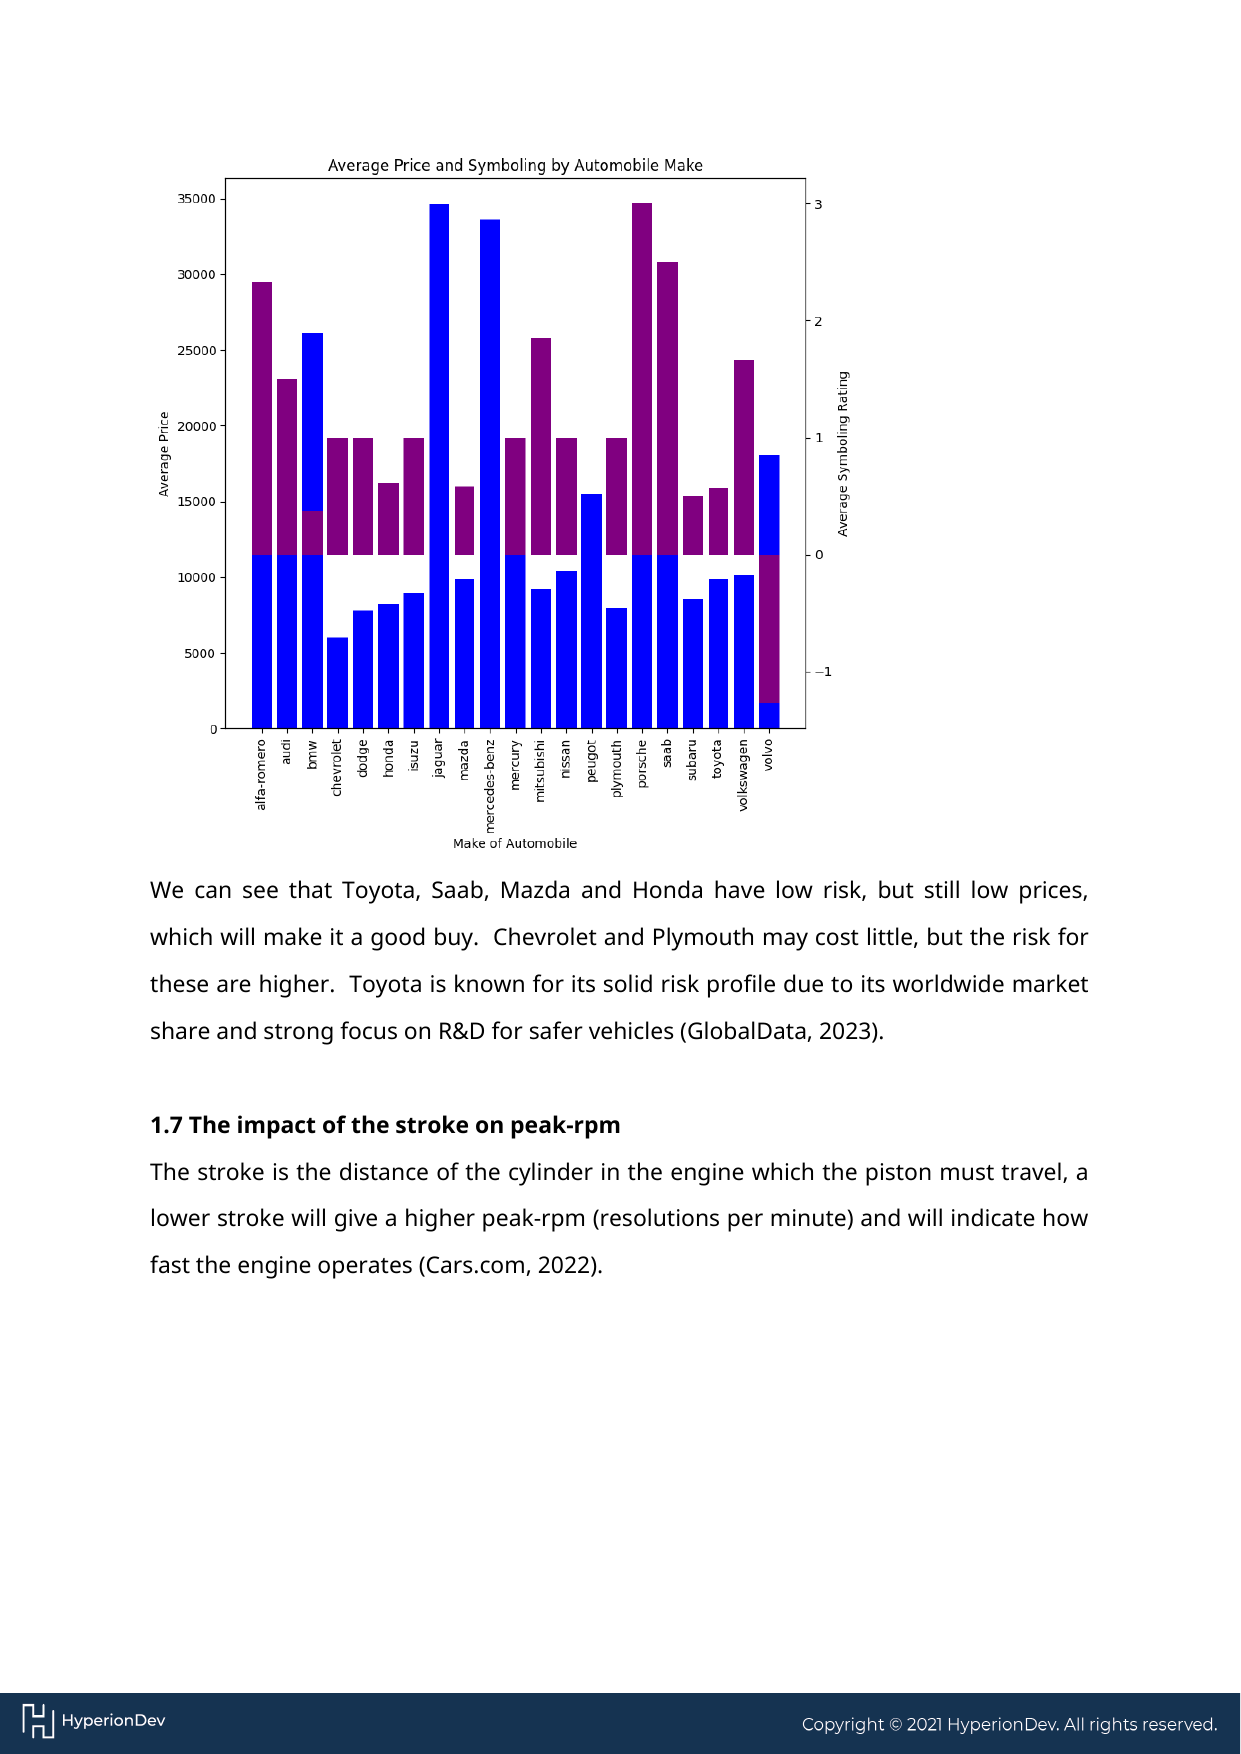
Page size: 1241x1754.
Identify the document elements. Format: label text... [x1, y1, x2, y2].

picture [150, 150, 858, 859]
picture [0, 1693, 1241, 1754]
text We can see that Toyota, Saab, Mazda and Honda have low risk, but still low prices, which will make it a good buy. Chevrolet and Plymouth may cost little, but the risk for these are higher. Toyota is known for its solid risk profile due to its worldwide market share and strong focus on R&D for safer vehicles (GlobalData, 2023). [150, 874, 1090, 1046]
text The stroke is the distance of the cylinder in the engine which the piston must travel, a lower stroke will give a higher peak-rpm (resolutions per minute) and will indicate how fast the engine operates (Cars.com, 2022). [150, 1156, 1090, 1281]
text 1.7 The impact of the stroke on peak-rpm [150, 1109, 1090, 1140]
